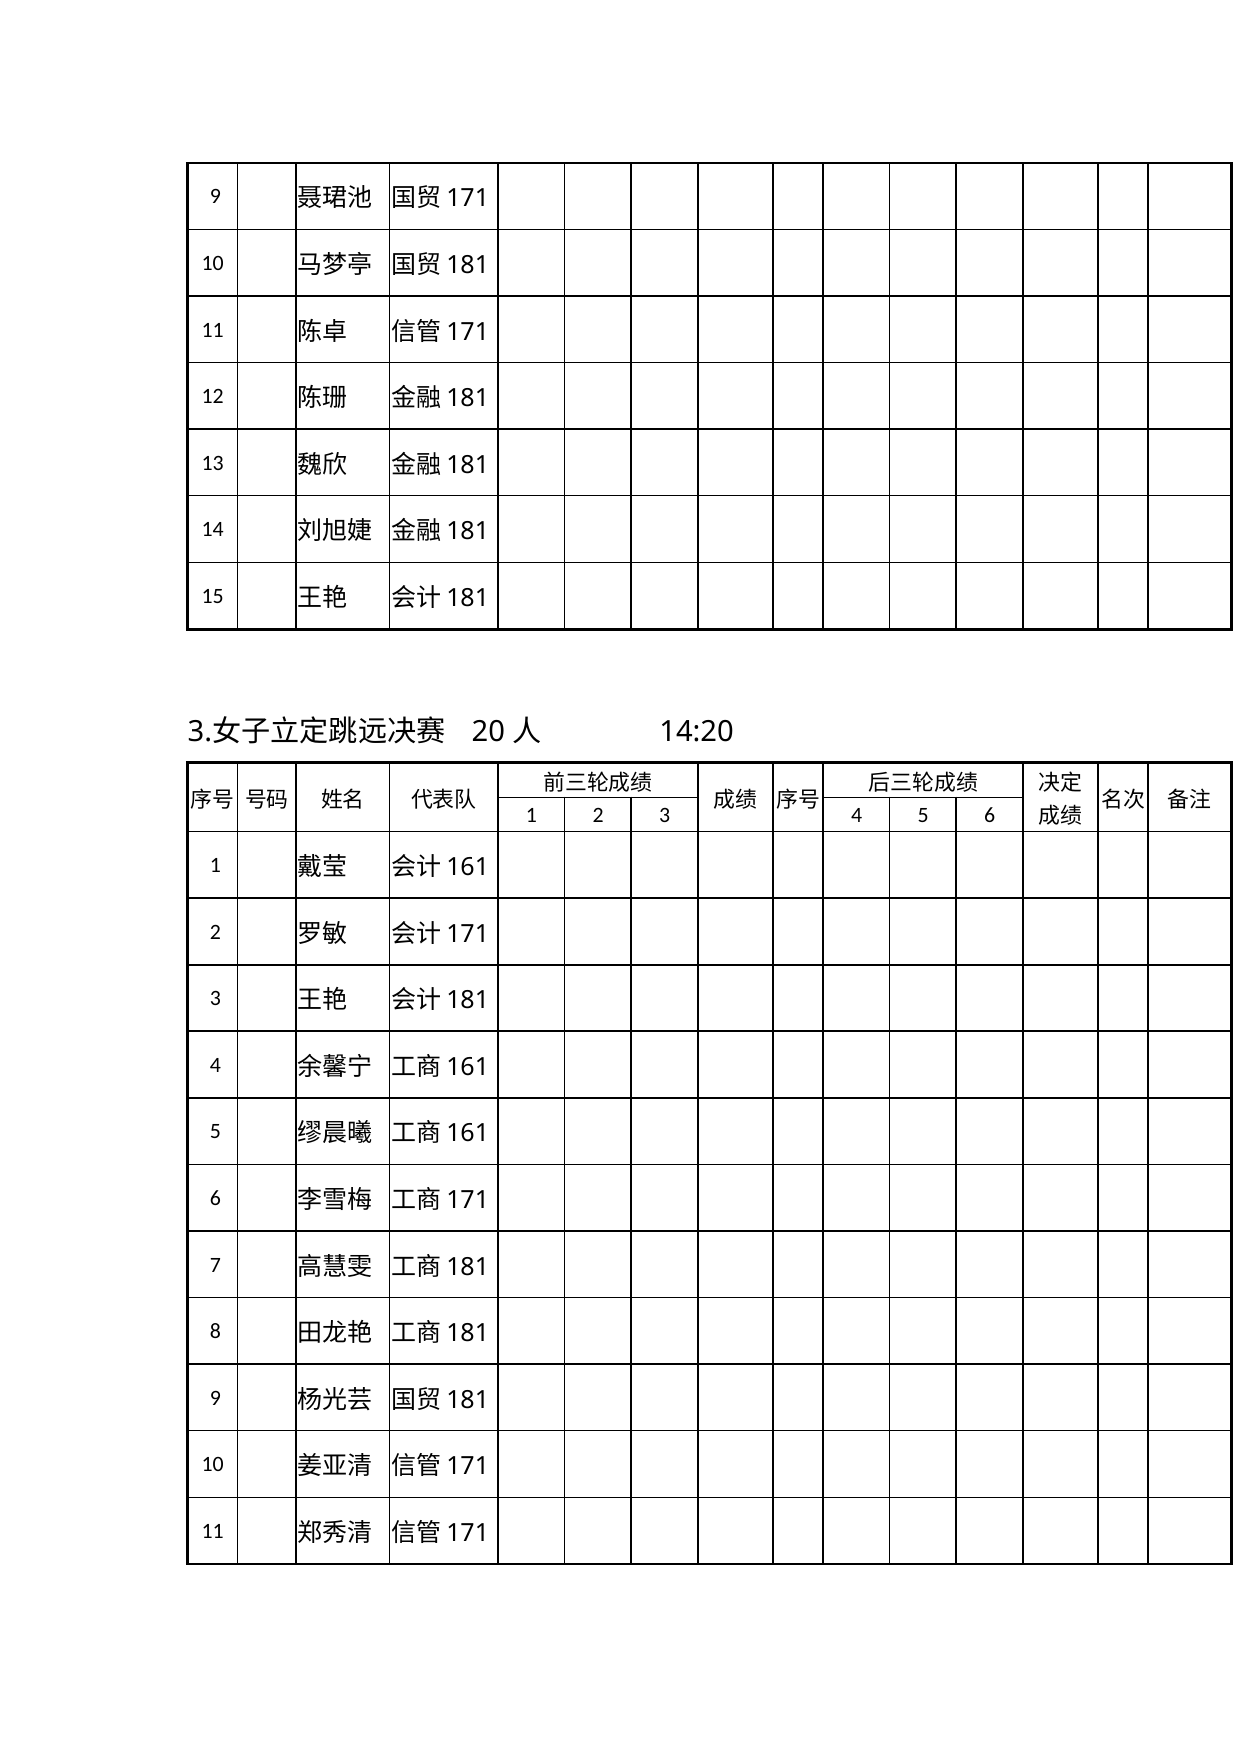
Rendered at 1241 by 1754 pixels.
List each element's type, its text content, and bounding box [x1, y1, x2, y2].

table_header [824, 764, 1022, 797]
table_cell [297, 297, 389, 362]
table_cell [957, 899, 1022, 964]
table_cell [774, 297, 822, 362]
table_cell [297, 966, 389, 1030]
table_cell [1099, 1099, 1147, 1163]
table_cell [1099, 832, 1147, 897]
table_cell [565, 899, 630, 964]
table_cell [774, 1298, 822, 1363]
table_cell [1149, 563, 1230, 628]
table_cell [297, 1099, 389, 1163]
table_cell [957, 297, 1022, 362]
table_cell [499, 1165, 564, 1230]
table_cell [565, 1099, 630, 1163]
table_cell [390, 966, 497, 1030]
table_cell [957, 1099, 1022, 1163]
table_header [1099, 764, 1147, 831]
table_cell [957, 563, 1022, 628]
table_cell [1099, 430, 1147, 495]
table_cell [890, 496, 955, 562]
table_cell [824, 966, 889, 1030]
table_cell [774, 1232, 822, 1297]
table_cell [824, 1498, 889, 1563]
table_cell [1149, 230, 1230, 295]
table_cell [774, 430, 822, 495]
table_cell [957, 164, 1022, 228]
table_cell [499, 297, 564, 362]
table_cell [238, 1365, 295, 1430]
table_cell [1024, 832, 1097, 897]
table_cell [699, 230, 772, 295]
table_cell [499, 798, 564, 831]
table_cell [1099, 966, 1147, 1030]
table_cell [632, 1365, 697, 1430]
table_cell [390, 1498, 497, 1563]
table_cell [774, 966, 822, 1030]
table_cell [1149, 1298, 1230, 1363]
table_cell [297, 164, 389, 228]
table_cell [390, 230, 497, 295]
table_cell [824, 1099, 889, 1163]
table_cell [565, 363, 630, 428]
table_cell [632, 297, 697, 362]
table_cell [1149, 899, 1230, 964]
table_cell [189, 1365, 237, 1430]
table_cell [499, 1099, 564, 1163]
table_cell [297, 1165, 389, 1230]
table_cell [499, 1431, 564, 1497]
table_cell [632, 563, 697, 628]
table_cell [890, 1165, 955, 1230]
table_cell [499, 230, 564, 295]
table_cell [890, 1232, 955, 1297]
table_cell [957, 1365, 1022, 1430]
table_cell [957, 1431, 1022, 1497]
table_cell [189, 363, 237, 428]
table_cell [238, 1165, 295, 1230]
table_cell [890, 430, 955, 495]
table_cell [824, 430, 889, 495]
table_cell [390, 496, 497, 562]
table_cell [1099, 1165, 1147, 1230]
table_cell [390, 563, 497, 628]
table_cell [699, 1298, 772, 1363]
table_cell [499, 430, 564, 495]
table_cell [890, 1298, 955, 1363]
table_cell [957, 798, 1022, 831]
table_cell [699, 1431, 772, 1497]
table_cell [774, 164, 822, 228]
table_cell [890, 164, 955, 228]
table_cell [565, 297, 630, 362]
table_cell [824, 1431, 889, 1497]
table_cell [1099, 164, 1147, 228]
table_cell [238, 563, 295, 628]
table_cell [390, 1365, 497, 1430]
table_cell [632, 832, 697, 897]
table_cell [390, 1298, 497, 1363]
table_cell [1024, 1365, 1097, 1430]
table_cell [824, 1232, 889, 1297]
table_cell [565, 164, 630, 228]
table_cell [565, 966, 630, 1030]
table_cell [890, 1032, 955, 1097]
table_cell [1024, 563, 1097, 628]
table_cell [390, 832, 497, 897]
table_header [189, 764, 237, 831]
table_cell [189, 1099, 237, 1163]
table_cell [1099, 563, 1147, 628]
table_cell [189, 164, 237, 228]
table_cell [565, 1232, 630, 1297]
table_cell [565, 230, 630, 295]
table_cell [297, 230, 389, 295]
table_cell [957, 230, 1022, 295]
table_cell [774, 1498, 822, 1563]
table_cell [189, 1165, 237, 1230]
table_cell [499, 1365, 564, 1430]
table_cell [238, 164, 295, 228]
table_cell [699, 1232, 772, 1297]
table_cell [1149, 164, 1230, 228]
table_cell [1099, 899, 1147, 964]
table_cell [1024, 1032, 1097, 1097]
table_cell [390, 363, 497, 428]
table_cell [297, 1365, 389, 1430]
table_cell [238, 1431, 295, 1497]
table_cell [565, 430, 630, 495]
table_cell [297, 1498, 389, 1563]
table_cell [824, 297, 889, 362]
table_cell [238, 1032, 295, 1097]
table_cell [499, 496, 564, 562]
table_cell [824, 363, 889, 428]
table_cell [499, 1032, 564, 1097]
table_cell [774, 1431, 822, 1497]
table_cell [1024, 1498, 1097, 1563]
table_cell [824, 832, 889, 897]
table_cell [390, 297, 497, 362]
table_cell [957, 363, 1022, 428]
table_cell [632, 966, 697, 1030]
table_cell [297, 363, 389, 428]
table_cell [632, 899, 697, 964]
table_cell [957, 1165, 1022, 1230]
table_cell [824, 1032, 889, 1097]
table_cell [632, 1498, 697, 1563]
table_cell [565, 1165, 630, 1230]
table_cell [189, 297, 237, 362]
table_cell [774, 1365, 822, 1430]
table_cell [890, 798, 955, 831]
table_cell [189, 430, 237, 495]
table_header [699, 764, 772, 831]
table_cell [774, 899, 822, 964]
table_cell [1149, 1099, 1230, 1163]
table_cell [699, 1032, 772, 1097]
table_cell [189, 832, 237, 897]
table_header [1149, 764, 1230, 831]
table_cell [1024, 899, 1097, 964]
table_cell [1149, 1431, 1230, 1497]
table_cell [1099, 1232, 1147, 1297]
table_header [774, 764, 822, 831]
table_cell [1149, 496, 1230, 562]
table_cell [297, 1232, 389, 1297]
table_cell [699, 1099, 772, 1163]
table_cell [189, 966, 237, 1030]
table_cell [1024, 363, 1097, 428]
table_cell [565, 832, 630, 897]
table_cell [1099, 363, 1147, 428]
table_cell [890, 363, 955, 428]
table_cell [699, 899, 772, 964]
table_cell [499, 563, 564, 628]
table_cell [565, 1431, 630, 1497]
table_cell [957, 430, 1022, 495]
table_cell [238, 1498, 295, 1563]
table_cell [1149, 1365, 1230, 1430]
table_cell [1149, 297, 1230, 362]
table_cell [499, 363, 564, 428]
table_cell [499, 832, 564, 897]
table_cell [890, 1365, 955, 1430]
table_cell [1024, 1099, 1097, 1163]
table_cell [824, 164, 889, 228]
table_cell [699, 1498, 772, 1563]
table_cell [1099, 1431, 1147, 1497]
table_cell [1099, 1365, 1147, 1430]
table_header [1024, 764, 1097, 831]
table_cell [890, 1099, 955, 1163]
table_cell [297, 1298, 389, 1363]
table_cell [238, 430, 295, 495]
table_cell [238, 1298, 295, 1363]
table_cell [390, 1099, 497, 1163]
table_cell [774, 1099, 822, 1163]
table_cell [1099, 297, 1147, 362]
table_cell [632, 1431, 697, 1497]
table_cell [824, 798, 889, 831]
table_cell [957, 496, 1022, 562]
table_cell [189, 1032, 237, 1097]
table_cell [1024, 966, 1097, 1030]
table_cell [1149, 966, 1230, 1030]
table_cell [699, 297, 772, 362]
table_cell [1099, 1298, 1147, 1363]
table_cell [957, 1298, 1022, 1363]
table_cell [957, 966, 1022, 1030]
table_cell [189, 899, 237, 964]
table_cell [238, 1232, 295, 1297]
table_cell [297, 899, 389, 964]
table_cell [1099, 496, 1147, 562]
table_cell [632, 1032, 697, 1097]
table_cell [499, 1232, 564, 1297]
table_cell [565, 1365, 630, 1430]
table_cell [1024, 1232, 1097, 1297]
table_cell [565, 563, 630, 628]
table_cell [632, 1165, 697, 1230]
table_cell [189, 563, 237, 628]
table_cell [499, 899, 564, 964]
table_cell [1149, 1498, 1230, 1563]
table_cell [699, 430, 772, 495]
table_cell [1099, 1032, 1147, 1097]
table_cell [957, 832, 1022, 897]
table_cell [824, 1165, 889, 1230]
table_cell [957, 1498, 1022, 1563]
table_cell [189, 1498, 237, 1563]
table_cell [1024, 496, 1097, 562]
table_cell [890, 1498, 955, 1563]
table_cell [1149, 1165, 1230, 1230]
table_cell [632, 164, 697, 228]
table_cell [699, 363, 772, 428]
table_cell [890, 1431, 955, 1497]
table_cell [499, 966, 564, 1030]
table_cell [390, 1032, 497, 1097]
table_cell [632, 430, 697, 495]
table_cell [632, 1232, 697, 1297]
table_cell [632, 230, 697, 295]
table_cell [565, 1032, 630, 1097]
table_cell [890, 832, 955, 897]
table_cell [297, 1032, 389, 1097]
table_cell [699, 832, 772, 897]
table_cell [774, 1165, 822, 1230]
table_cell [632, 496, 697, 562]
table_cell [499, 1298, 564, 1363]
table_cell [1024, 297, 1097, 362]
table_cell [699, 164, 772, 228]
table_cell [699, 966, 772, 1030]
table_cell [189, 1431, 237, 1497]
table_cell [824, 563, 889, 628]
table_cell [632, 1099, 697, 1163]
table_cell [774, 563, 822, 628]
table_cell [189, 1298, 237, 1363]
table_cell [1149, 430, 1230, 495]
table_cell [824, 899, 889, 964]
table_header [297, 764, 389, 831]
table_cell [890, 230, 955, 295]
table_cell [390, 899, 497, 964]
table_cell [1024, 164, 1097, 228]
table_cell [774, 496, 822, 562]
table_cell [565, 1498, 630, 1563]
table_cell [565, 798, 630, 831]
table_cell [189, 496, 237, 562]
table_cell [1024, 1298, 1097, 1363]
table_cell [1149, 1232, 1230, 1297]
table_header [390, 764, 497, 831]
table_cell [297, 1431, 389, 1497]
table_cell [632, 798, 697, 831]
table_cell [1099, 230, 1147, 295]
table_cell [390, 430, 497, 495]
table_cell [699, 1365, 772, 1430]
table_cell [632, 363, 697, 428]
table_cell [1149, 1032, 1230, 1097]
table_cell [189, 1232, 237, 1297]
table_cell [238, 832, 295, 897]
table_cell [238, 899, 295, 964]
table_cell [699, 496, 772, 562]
text 3.女子立定跳远决赛 20 人 14:20 [187, 696, 1053, 761]
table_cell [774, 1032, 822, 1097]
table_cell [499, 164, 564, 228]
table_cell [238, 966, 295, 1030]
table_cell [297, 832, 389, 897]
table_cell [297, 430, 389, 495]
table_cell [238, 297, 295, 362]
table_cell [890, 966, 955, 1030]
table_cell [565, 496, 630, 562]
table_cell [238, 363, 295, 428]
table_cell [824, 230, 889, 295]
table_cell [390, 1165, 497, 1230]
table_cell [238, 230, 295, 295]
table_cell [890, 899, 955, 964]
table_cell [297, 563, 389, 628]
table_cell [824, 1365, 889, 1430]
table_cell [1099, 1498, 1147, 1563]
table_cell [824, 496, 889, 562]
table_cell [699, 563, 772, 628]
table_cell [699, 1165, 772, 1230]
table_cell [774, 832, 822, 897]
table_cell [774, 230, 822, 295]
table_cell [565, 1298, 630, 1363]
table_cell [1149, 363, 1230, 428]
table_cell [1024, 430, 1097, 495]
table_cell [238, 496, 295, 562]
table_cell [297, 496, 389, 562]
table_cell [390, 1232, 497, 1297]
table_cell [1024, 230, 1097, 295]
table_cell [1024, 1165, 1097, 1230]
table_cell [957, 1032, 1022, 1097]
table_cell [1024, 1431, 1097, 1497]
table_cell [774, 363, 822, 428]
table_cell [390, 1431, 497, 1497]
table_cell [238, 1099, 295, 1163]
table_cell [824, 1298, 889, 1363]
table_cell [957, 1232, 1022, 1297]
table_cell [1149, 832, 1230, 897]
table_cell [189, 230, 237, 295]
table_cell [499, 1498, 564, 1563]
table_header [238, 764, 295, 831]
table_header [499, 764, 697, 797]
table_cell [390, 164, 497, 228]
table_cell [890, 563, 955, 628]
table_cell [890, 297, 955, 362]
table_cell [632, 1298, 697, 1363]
